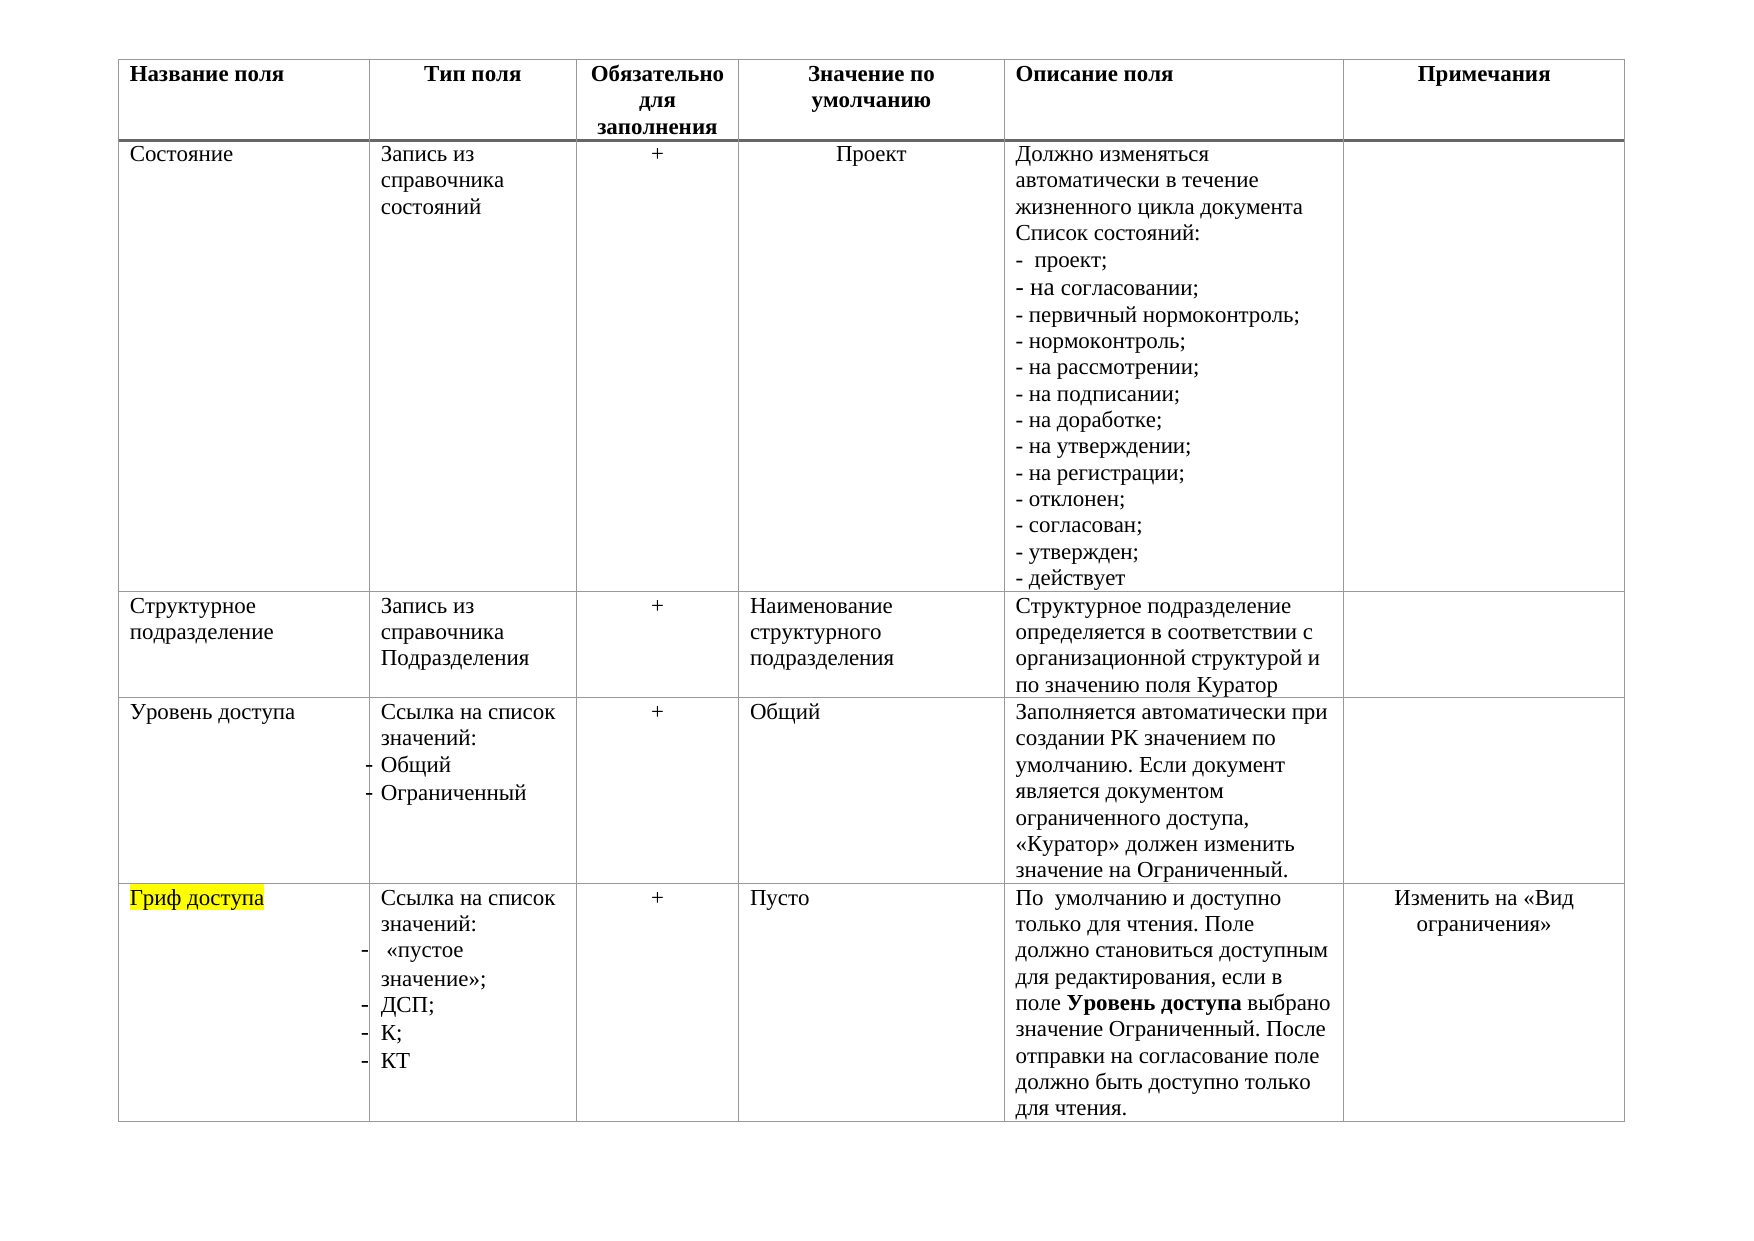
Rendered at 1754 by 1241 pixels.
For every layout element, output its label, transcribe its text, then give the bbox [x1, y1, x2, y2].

table_cell [1344, 142, 1624, 591]
table_cell Наименование структурного подразделения [739, 592, 1004, 697]
table_cell Гриф доступа [119, 884, 369, 1121]
table_cell Запись из справочника Подразделения [370, 592, 576, 697]
table_cell Структурное подразделение [119, 592, 369, 697]
table_header Примечания [1344, 60, 1624, 139]
table_cell Ссылка на список значений: «пустое значение»; ДСП; К; КТ [370, 884, 576, 1121]
table_cell Общий [739, 698, 1004, 883]
table_header Значение по умолчанию [739, 60, 1004, 139]
table_cell Уровень доступа [119, 698, 369, 883]
table_cell [1344, 698, 1624, 883]
table_cell Пусто [739, 884, 1004, 1121]
table_header Обязательно для заполнения [577, 60, 738, 139]
table_cell + [577, 142, 738, 591]
table_cell По умолчанию и доступно только для чтения. Поле должно становиться доступным для редактирования, если в поле Уровень доступа выбрано значение Ограниченный. После отправки на согласование поле должно быть доступно только для чтения. [1005, 884, 1343, 1121]
table_header Тип поля [370, 60, 576, 139]
table_cell Ссылка на список значений: Общий Ограниченный [370, 698, 576, 883]
table_cell Должно изменяться автоматически в течение жизненного цикла документа Список состояний: - проект; - на согласовании; - первичный нормоконтроль; - нормоконтроль; - на рассмотрении; - на подписании; - на доработке; - на утверждении; - на регистрации; - отклонен; - согласован; - утвержден; - действует [1005, 142, 1343, 591]
table_cell + [577, 592, 738, 697]
table_header Описание поля [1005, 60, 1343, 139]
table_cell [1344, 592, 1624, 697]
table_cell Проект [739, 142, 1004, 591]
table_cell Изменить на «Вид ограничения» [1344, 884, 1624, 1121]
table_cell + [577, 884, 738, 1121]
table_cell + [577, 698, 738, 883]
table_header Название поля [119, 60, 369, 139]
table_cell Заполняется автоматически при создании РК значением по умолчанию. Если документ является документом ограниченного доступа, «Куратор» должен изменить значение на Ограниченный. [1005, 698, 1343, 883]
table_cell Запись из справочника состояний [370, 142, 576, 591]
table_cell Состояние [119, 142, 369, 591]
table_cell Структурное подразделение определяется в соответствии с организационной структурой и по значению поля Куратор [1005, 592, 1343, 697]
